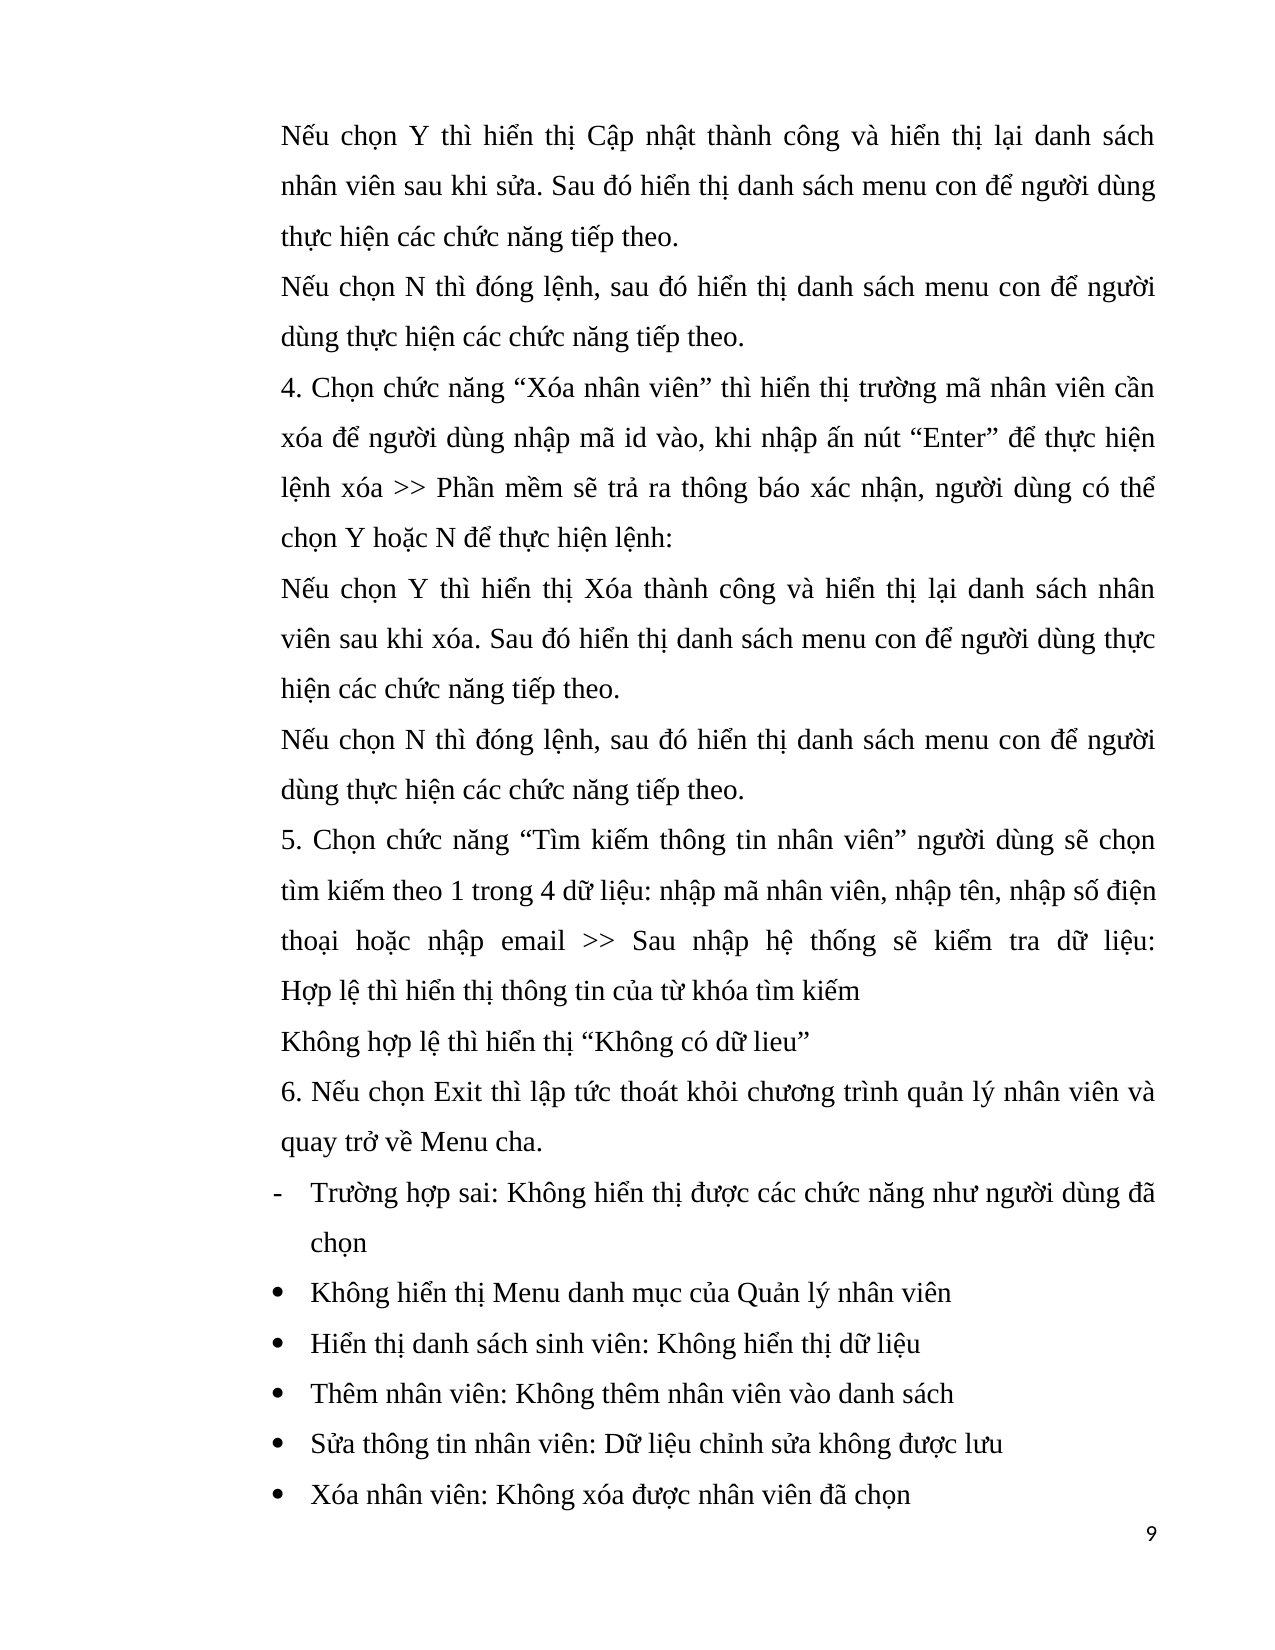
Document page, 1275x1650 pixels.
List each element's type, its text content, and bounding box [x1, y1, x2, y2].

list Trường hợp sai: Không hiển thị được các chức năng như người dùng đã chọn [273, 1175, 1157, 1258]
text Không hợp lệ thì hiển thị “Không có dữ lieu” [281, 1024, 1157, 1057]
list Xóa nhân viên: Không xóa được nhân viên đã chọn [273, 1477, 1157, 1511]
text 6. Nếu chọn Exit thì lập tức thoát khỏi chương trình quản lý nhân viên và quay trở về Menu cha. [281, 1074, 1157, 1158]
text Nếu chọn Y thì hiển thị Xóa thành công và hiển thị lại danh sách nhân viên sau khi xóa. Sau đó hiển thị danh sách menu con để người dùng thực hiện các chức năng tiếp theo. [281, 571, 1157, 705]
text 4. Chọn chức năng “Xóa nhân viên” thì hiển thị trường mã nhân viên cần xóa để người dùng nhập mã id vào, khi nhập ấn nút “Enter” để thực hiện lệnh xóa >> Phần mềm sẽ trả ra thông báo xác nhận, người dùng có thể chọn Y hoặc N để thực hiện lệnh: [281, 370, 1157, 554]
list Hiển thị danh sách sinh viên: Không hiển thị dữ liệu [273, 1326, 1157, 1359]
text Nếu chọn N thì đóng lệnh, sau đó hiển thị danh sách menu con để người dùng thực hiện các chức năng tiếp theo. [281, 722, 1157, 806]
text Nếu chọn N thì đóng lệnh, sau đó hiển thị danh sách menu con để người dùng thực hiện các chức năng tiếp theo. [281, 269, 1157, 353]
text Nếu chọn Y thì hiển thị Cập nhật thành công và hiển thị lại danh sách nhân viên sau khi sửa. Sau đó hiển thị danh sách menu con để người dùng thực hiện các chức năng tiếp theo. [281, 118, 1157, 252]
list Không hiển thị Menu danh mục của Quản lý nhân viên [273, 1275, 1157, 1309]
list Sửa thông tin nhân viên: Dữ liệu chỉnh sửa không được lưu [273, 1427, 1157, 1460]
list Thêm nhân viên: Không thêm nhân viên vào danh sách [273, 1376, 1157, 1410]
text 5. Chọn chức năng “Tìm kiếm thông tin nhân viên” người dùng sẽ chọn tìm kiếm theo 1 trong 4 dữ liệu: nhập mã nhân viên, nhập tên, nhập số điện thoại hoặc nhập email >> Sau nhập hệ thống sẽ kiểm tra dữ liệu: Hợp lệ thì hiển thị thông tin của từ khóa tìm kiếm [281, 822, 1157, 1007]
